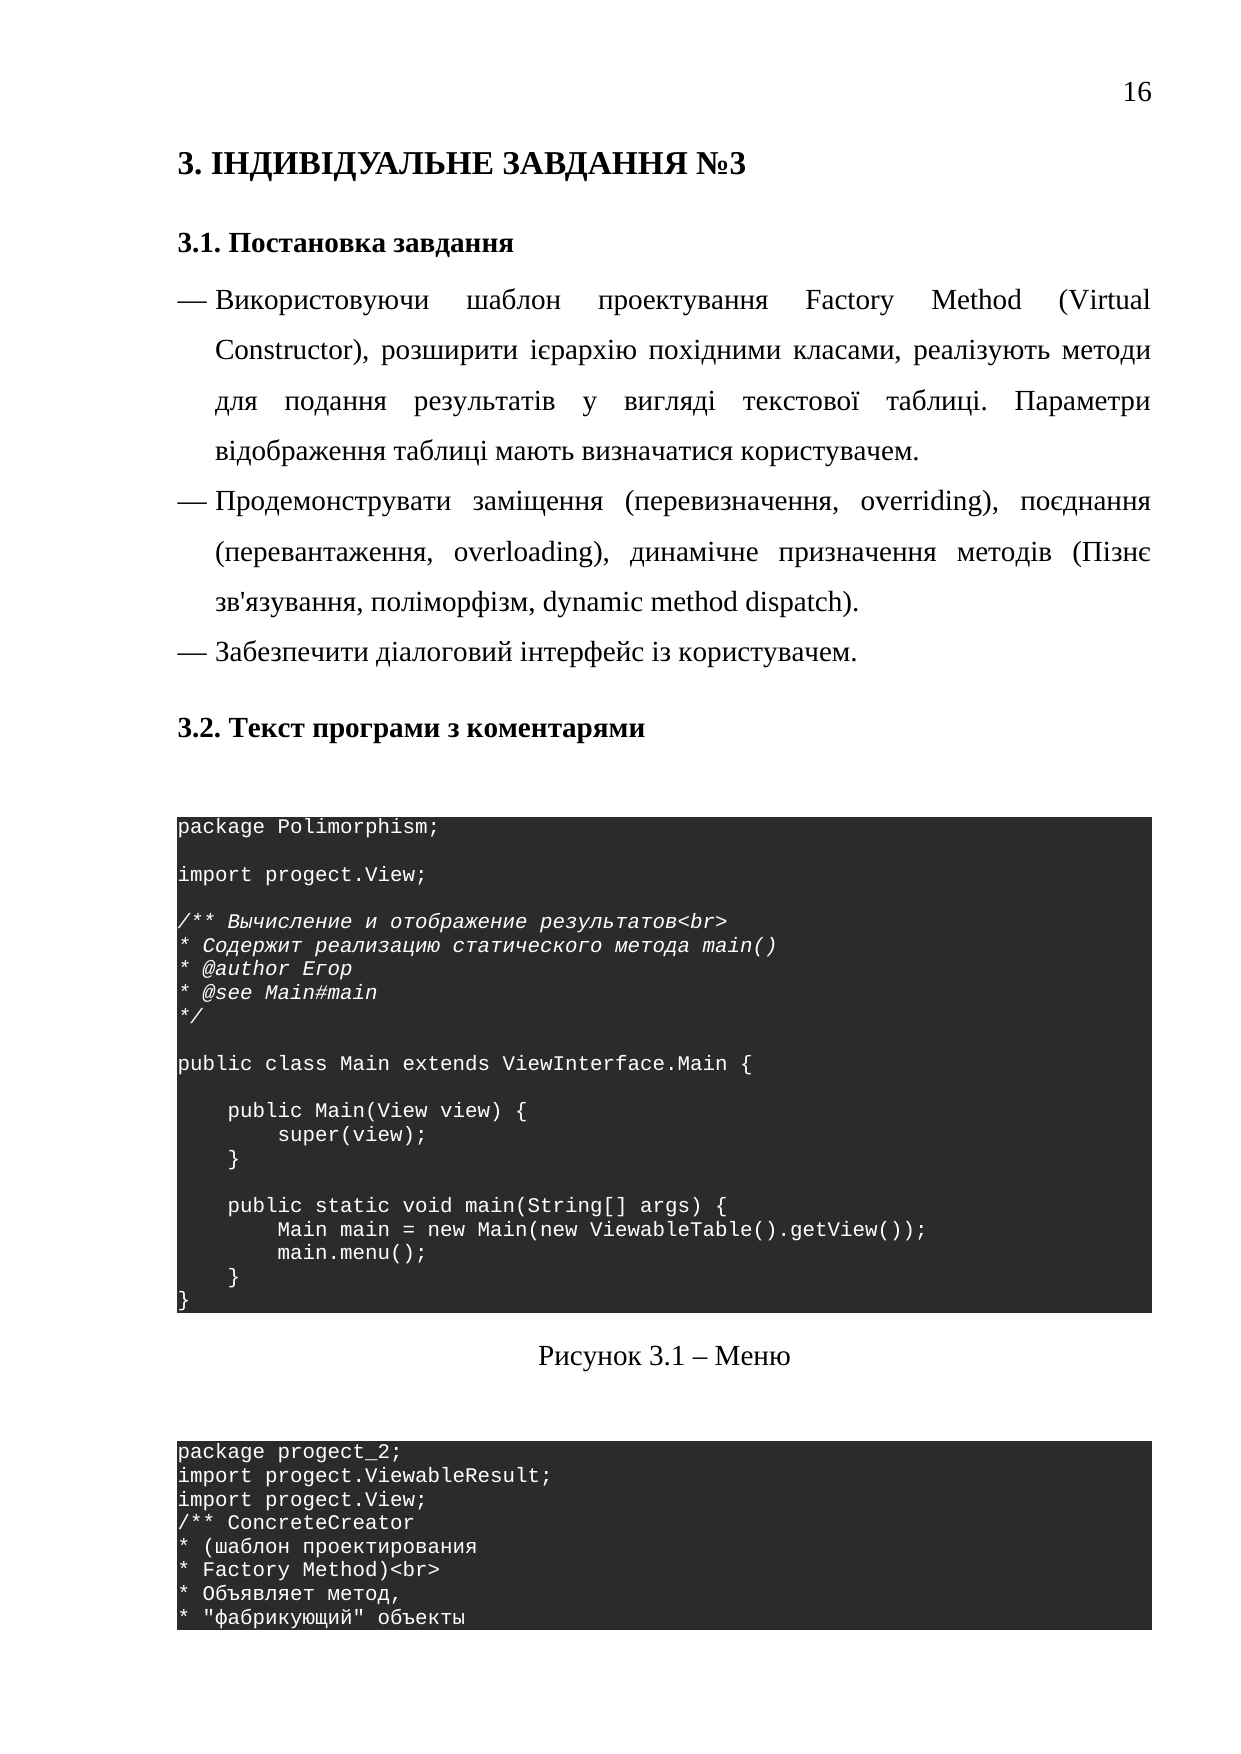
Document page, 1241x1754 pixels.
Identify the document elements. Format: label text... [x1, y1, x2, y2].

text import progect.ViewableResult; [177, 1465, 1152, 1488]
subtitle 3.1. Постановка завдання [177, 226, 1152, 259]
list Забезпечити діалоговий інтерфейс із користувачем. [177, 634, 1152, 668]
text package progect_2; [177, 1441, 1152, 1465]
text * @author Егор [177, 958, 1152, 982]
text * "фабрикующий" объекты [177, 1607, 1152, 1630]
text * Объявляет метод, [177, 1583, 1152, 1607]
text * @see Main#main [177, 982, 1152, 1006]
text /** ConcreteCreator [177, 1512, 1152, 1536]
subtitle 3.2. Текст програми з коментарями [177, 710, 1152, 743]
list Продемонструвати заміщення (перевизначення, overriding), поєднання (перевантаження, overloading), динамічне призначення методів (Пізнє зв'язування, поліморфізм, dynamic method dispatch). [177, 483, 1152, 618]
subtitle 3. ІНДИВІДУАЛЬНЕ ЗАВДАННЯ №3 [177, 143, 1152, 181]
list Використовуючи шаблон проектування Factory Method (Virtual Constructor), розширити ієрархію похідними класами, реалізують методи для подання результатів у вигляді текстової таблиці. Параметри відображення таблиці мають визначатися користувачем. [177, 282, 1152, 467]
text Рисунок 3.1 – Меню [177, 1338, 1152, 1372]
text * (шаблон проектирования [177, 1536, 1152, 1559]
text * Factory Method)<br> [177, 1559, 1152, 1583]
text */ public class Main extends ViewInterface.Main { public Main(View view) { super(view); } public static void main(String[] args) { Main main = new Main(new ViewableTable().getView()); main.menu(); } } [177, 1006, 1152, 1313]
text import progect.View; [177, 1488, 1152, 1512]
text * Содержит реализацию статического метода main() [177, 935, 1152, 958]
text package Polimorphism; import progect.View; /** Вычисление и отображение результатов<br> [177, 817, 1152, 935]
